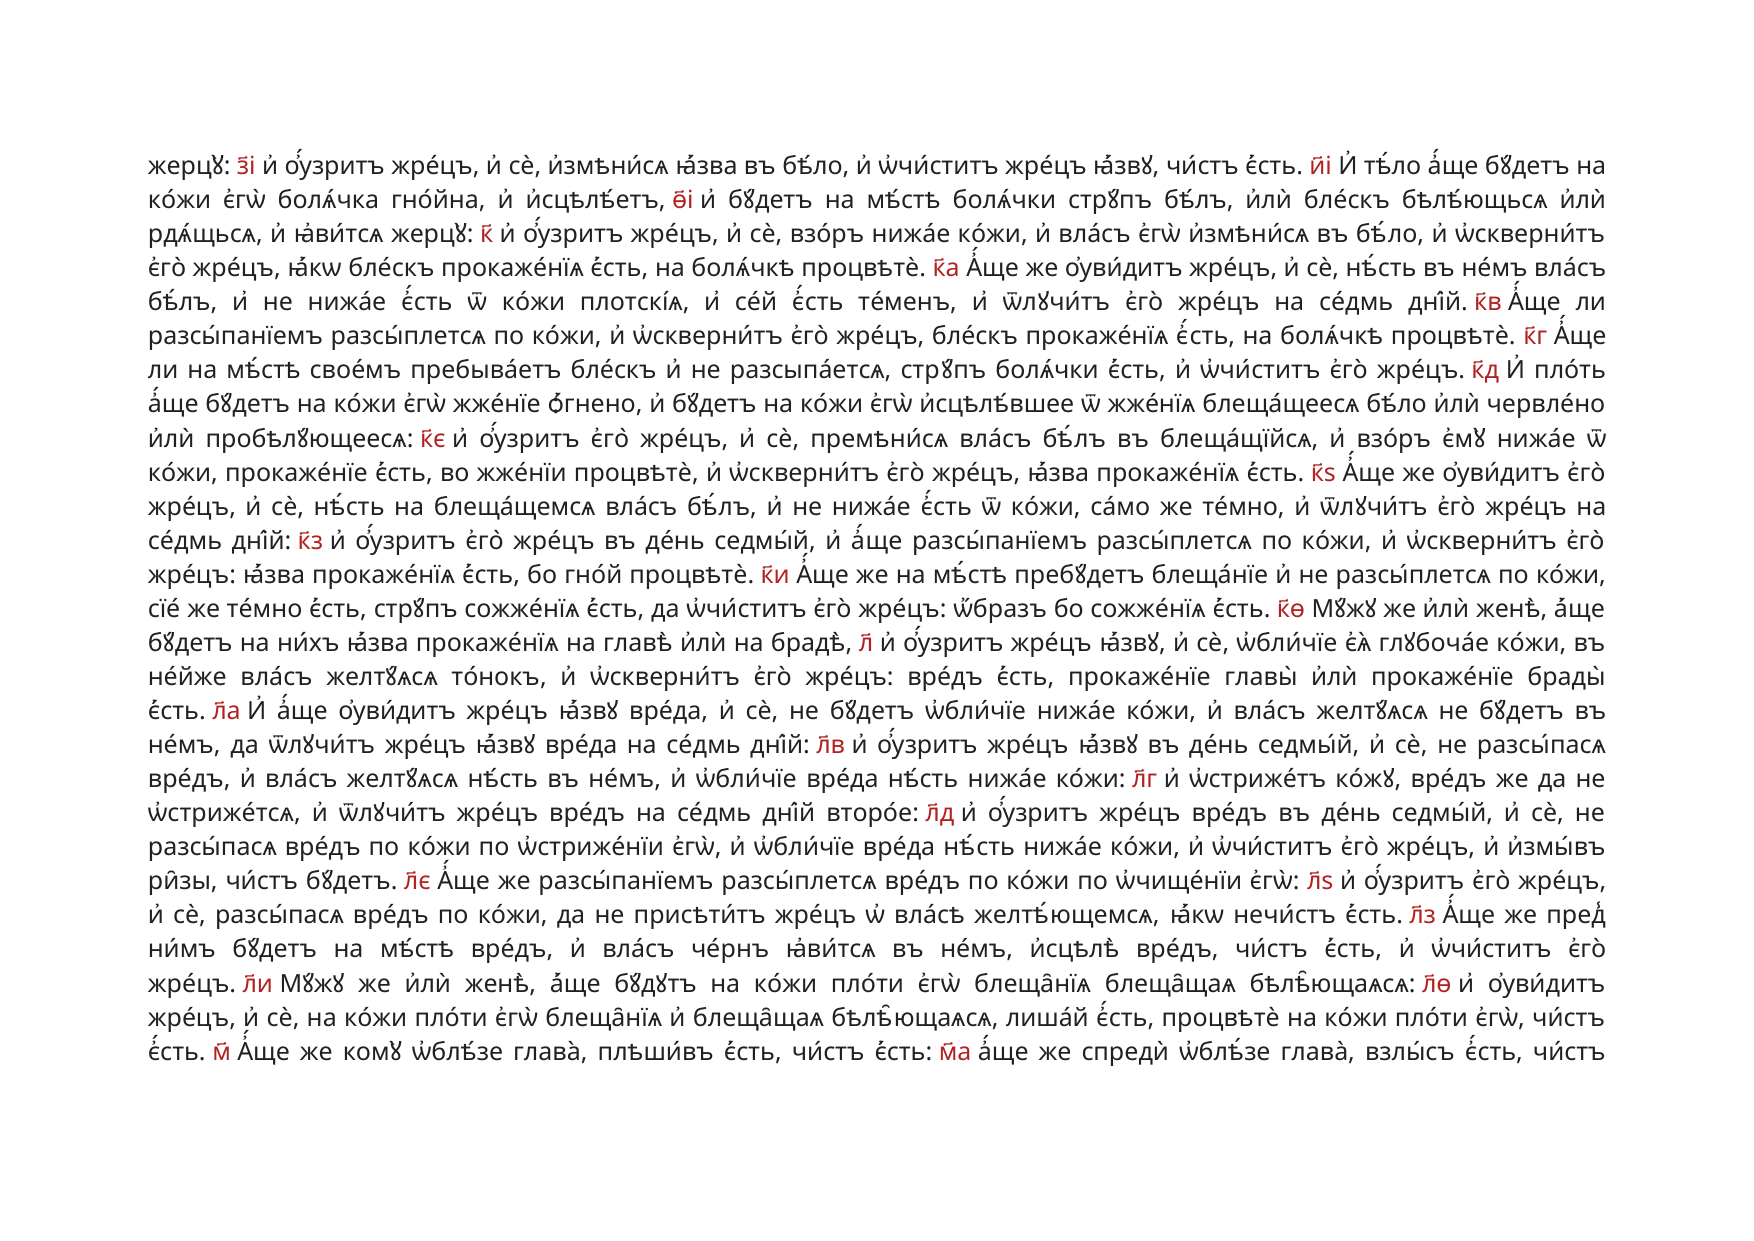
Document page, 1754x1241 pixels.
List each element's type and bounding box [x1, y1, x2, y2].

text [148, 148, 1606, 1067]
